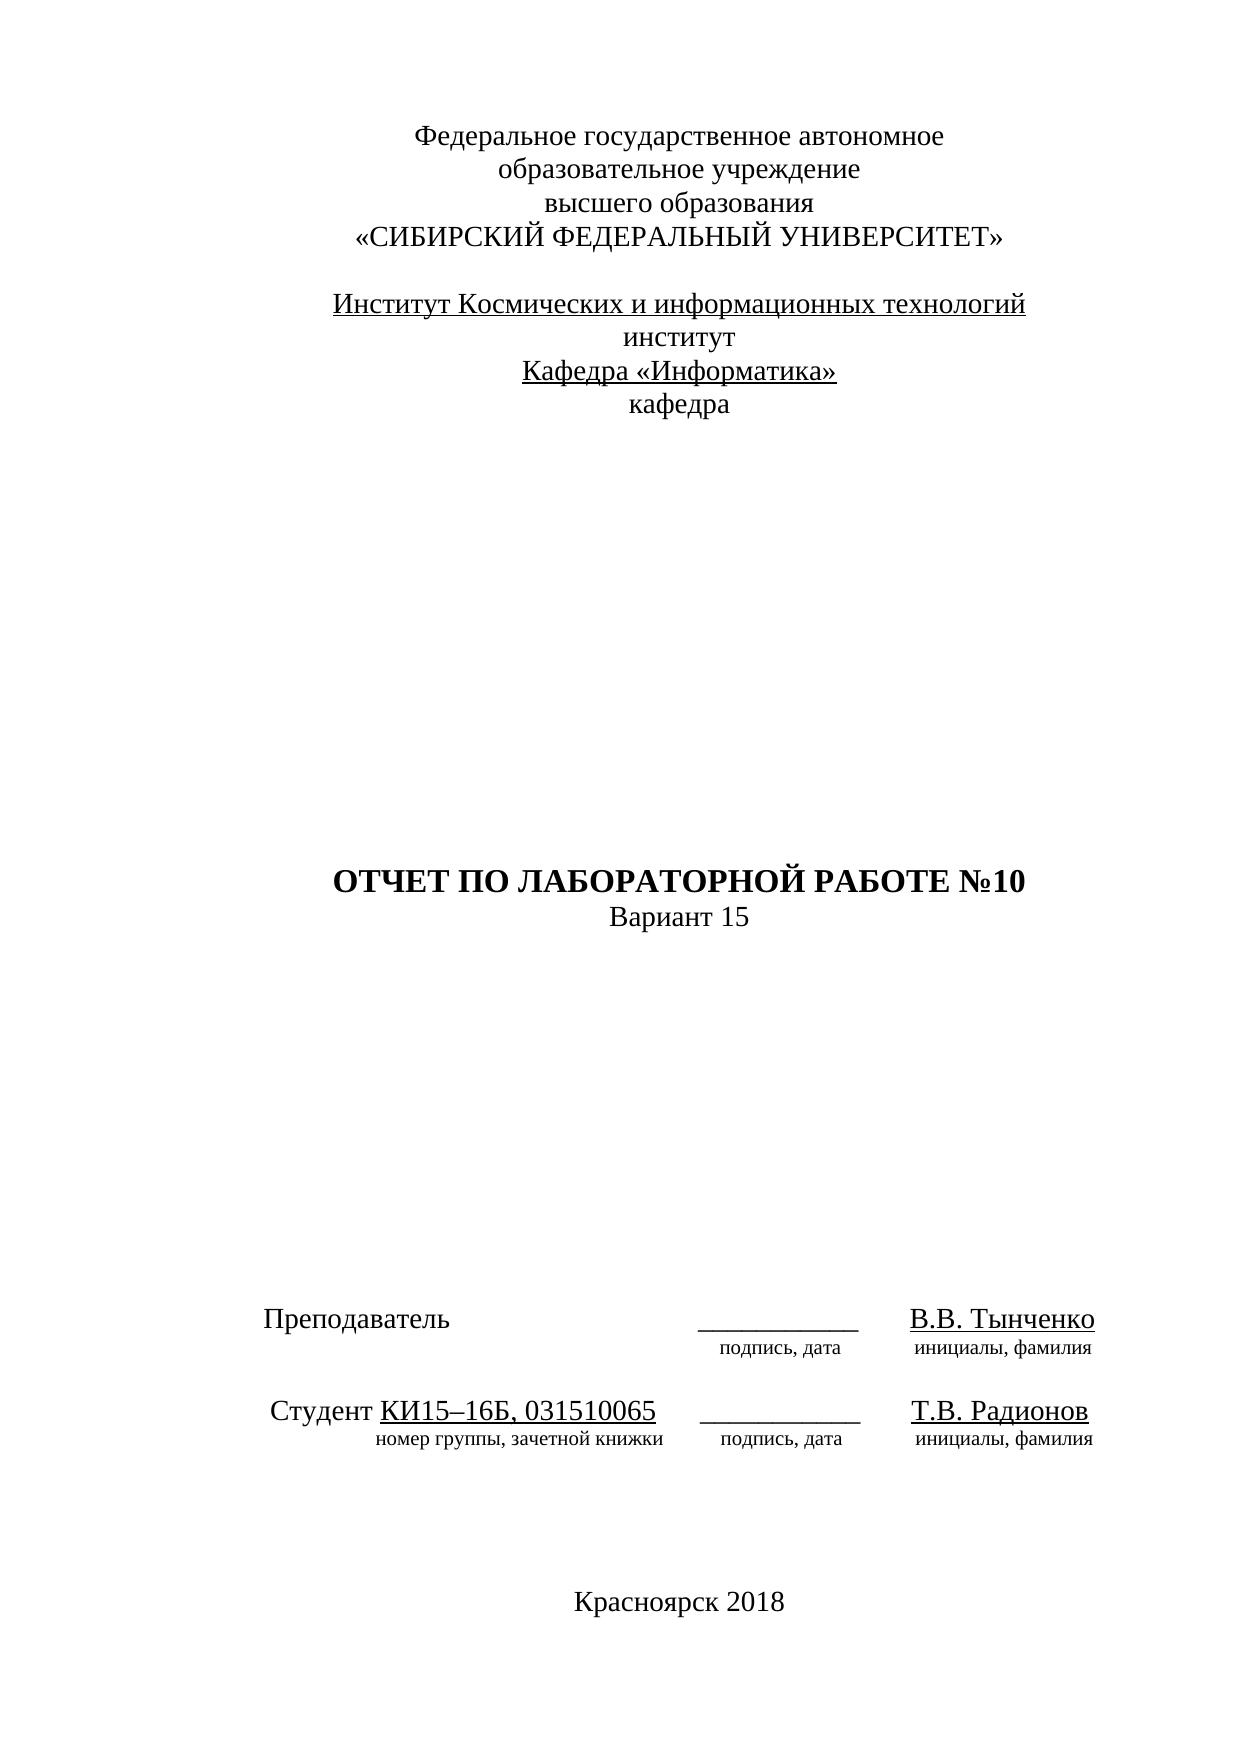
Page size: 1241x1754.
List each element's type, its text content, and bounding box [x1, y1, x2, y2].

text «СИБИРСКИЙ ФЕДЕРАЛЬНЫЙ УНИВЕРСИТЕТ» [177, 219, 1181, 252]
text кафедра [177, 386, 1181, 420]
text высшего образования [177, 185, 1181, 219]
text Федеральное государственное автономное [177, 118, 1181, 152]
text Студент КИ15–16Б, 031510065 ___________ Т.В. Радионов [177, 1393, 1181, 1426]
text Институт Космических и информационных технологий [177, 286, 1181, 319]
text Красноярск 2018 [177, 1584, 1181, 1618]
text Кафедра «Информатика» [177, 353, 1181, 386]
text номер группы, зачетной книжки подпись, дата инициалы, фамилия [177, 1426, 1181, 1450]
text институт [177, 319, 1181, 353]
text Вариант 15 [177, 899, 1181, 933]
text ОТЧЕТ ПО ЛАБОРАТОРНОЙ РАБОТЕ №10 [177, 861, 1181, 899]
text подпись, дата инициалы, фамилия [546, 1335, 1181, 1359]
text образовательное учреждение [177, 152, 1181, 185]
text Преподаватель ___________ В.В. Тынченко [177, 1302, 1181, 1335]
